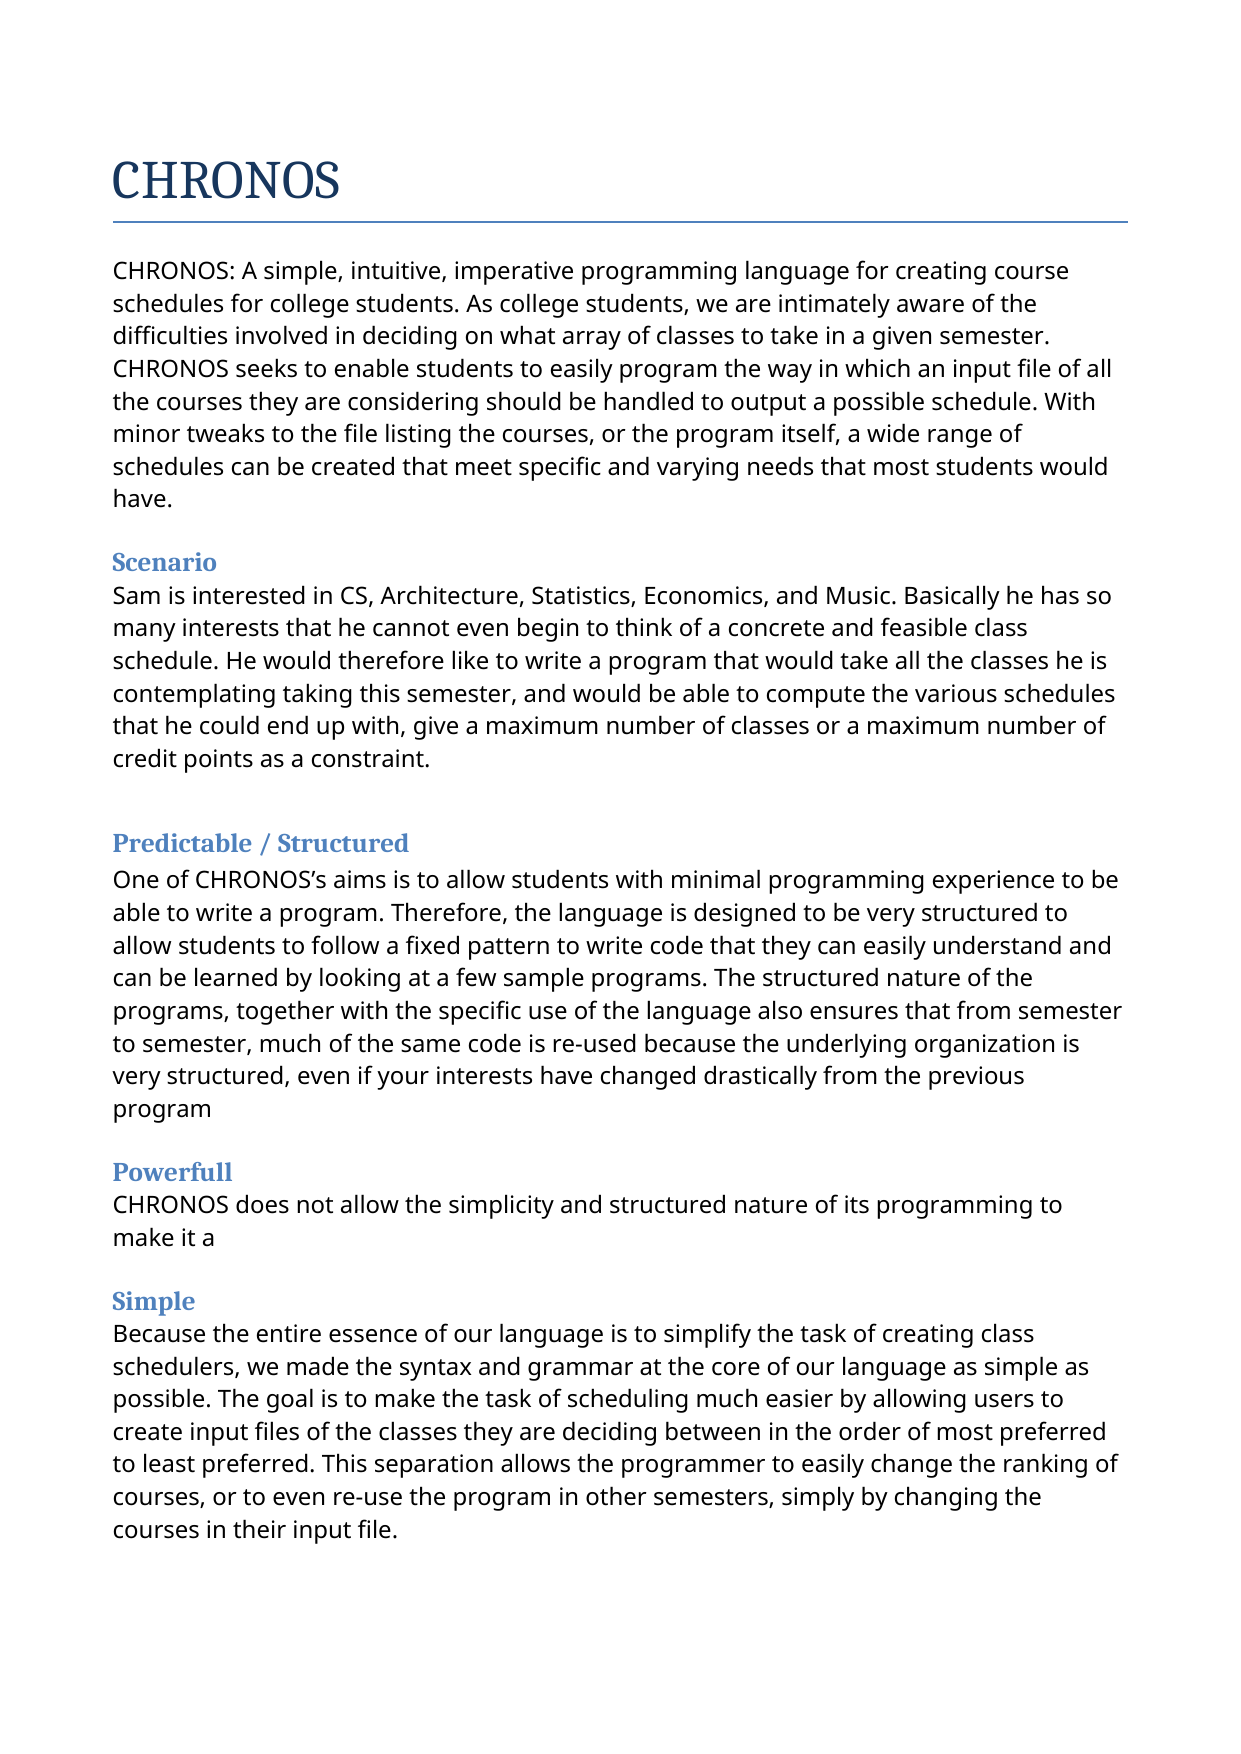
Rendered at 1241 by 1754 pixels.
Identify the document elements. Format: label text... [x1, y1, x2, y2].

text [112, 1286, 1128, 1578]
text CHRONOS does not allow the simplicity and structured nature of its programming to make it a [112, 1188, 1128, 1253]
text Scenario [112, 547, 1128, 578]
subtitle Predictable / Structured [112, 828, 1128, 859]
text Sam is interested in CS, Architecture, Statistics, Economics, and Music. Basically he has so many interests that he cannot even begin to think of a concrete and feasible class schedule. He would therefore like to write a program that would take all the classes he is contemplating taking this semester, and would be able to compute the various schedules that he could end up with, give a maximum number of classes or a maximum number of credit points as a constraint. [112, 578, 1128, 774]
text Powerfull [112, 1157, 1128, 1188]
text One of CHRONOS’s aims is to allow students with minimal programming experience to be able to write a program. Therefore, the language is designed to be very structured to allow students to follow a fixed pattern to write code that they can easily understand and can be learned by looking at a few sample programs. The structured nature of the programs, together with the specific use of the language also ensures that from semester to semester, much of the same code is re-used because the underlying organization is very structured, even if your interests have changed drastically from the previous program [112, 863, 1128, 1124]
title CHRONOS [112, 150, 1128, 223]
text CHRONOS: A simple, intuitive, imperative programming language for creating course schedules for college students. As college students, we are intimately aware of the difficulties involved in deciding on what array of classes to take in a given semester. CHRONOS seeks to enable students to easily program the way in which an input file of all the courses they are considering should be handled to output a possible schedule. With minor tweaks to the file listing the courses, or the program itself, a wide range of schedules can be created that meet specific and varying needs that most students would have. [112, 254, 1128, 515]
